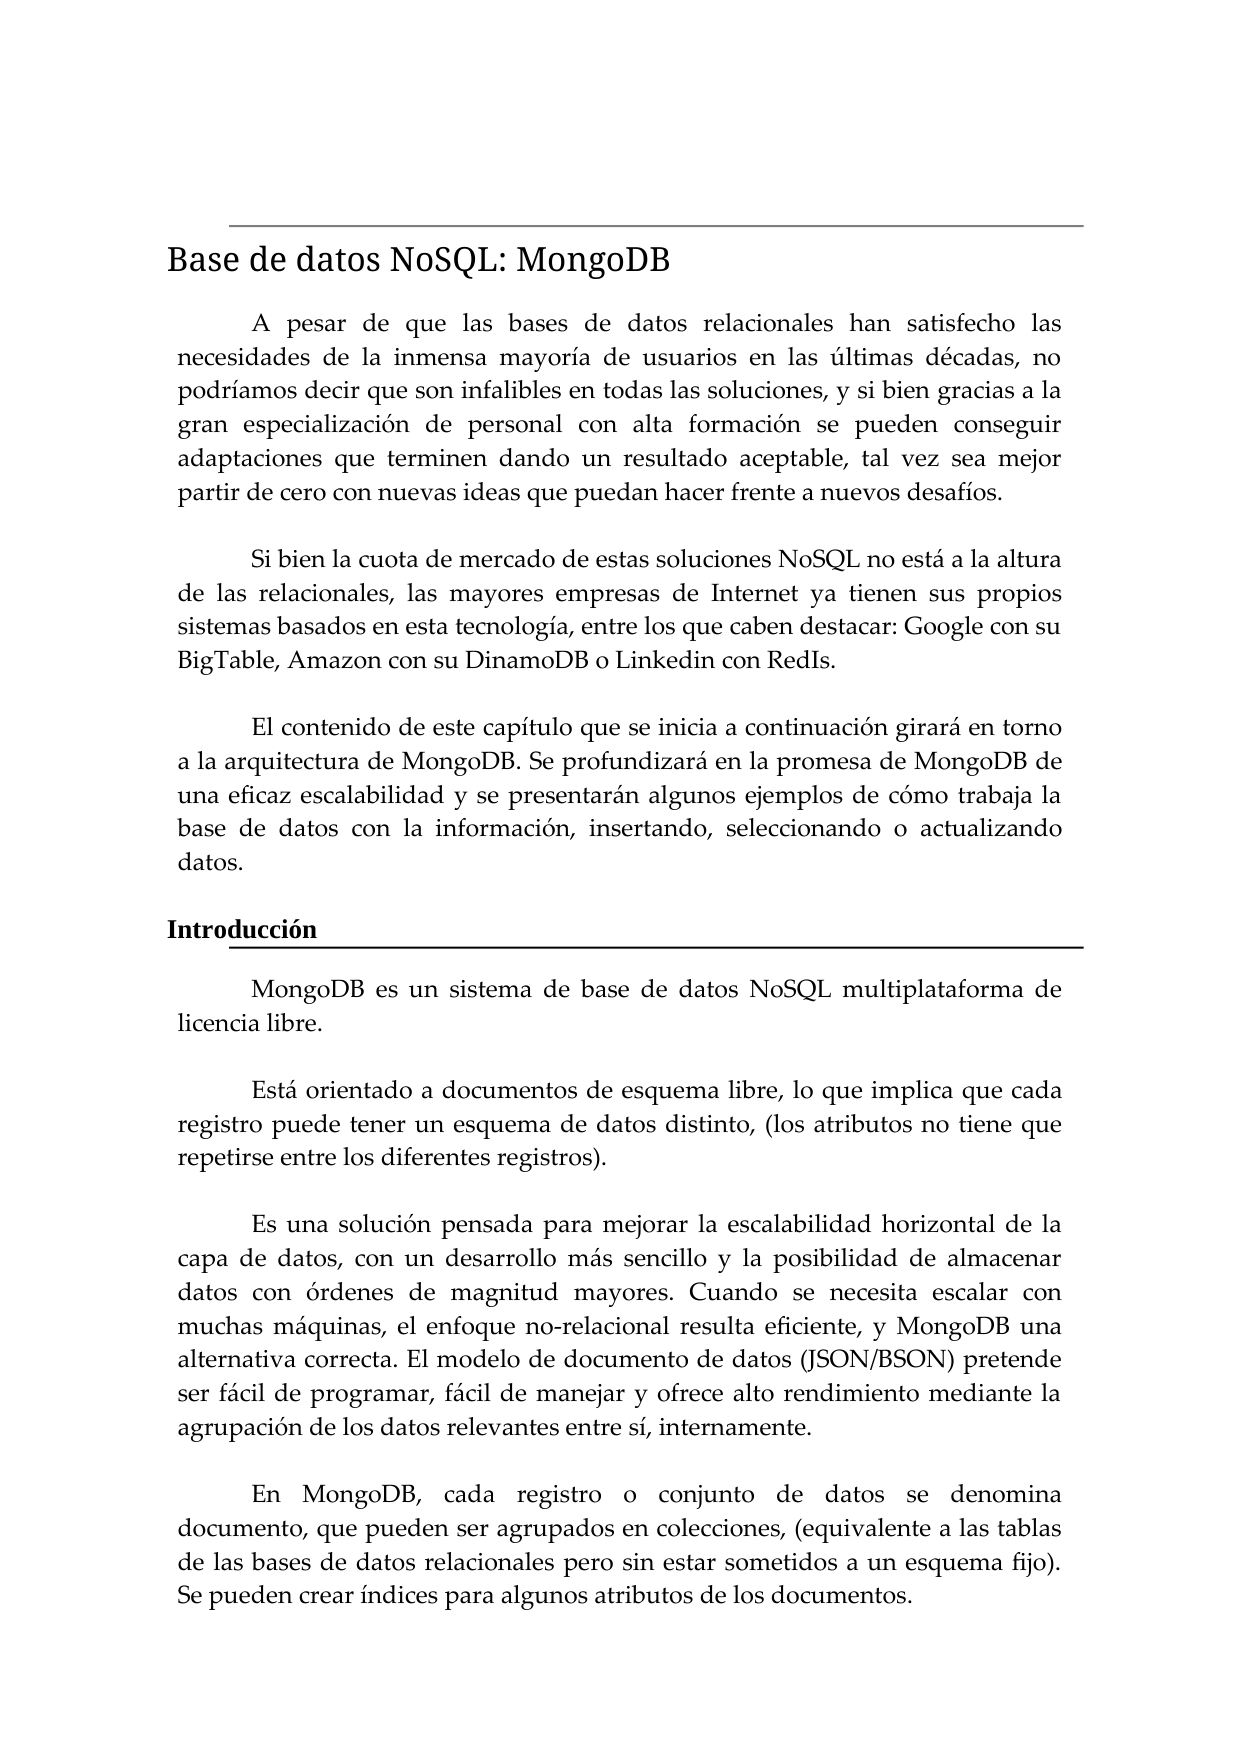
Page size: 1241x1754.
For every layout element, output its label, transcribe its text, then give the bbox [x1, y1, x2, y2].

text Es una solución pensada para mejorar la escalabilidad horizontal de la capa de datos, con un desarrollo más sencillo y la posibilidad de almacenar datos con órdenes de magnitud mayores. Cuando se necesita escalar con muchas máquinas, el enfoque no-relacional resulta eficiente, y MongoDB una alternativa correcta. El modelo de documento de datos (JSON/BSON) pretende ser fácil de programar, fácil de manejar y ofrece alto rendimiento mediante la agrupación de los datos relevantes entre sí, internamente. [177, 1206, 1063, 1442]
text El contenido de este capítulo que se inicia a continuación girará en torno a la arquitectura de MongoDB. Se profundizará en la promesa de MongoDB de una eficaz escalabilidad y se presentarán algunos ejemplos de cómo trabaja la base de datos con la información, insertando, seleccionando o actualizando datos. [177, 709, 1063, 878]
text En MongoDB, cada registro o conjunto de datos se denomina documento, que pueden ser agrupados en colecciones, (equivalente a las tablas de las bases de datos relacionales pero sin estar sometidos a un esquema fijo). Se pueden crear índices para algunos atributos de los documentos. [177, 1476, 1063, 1611]
title Base de datos NoSQL: MongoDB [167, 181, 1078, 282]
text A pesar de que las bases de datos relacionales han satisfecho las necesidades de la inmensa mayoría de usuarios en las últimas décadas, no podríamos decir que son infalibles en todas las soluciones, y si bien gracias a la gran especialización de personal con alta formación se pueden conseguir adaptaciones que terminen dando un resultado aceptable, tal vez sea mejor partir de cero con nuevas ideas que puedan hacer frente a nuevos desafíos. [177, 305, 1063, 507]
text Si bien la cuota de mercado de estas soluciones NoSQL no está a la altura de las relacionales, las mayores empresas de Internet ya tienen sus propios sistemas basados en esta tecnología, entre los que caben destacar: Google con su BigTable, Amazon con su DinamoDB o Linkedin con RedIs. [177, 541, 1063, 676]
text Está orientado a documentos de esquema libre, lo que implica que cada registro puede tener un esquema de datos distinto, (los atributos no tiene que repetirse entre los diferentes registros). [177, 1072, 1063, 1173]
text MongoDB es un sistema de base de datos NoSQL multiplataforma de licencia libre. [177, 971, 1063, 1038]
subtitle Introducción [167, 913, 1078, 944]
